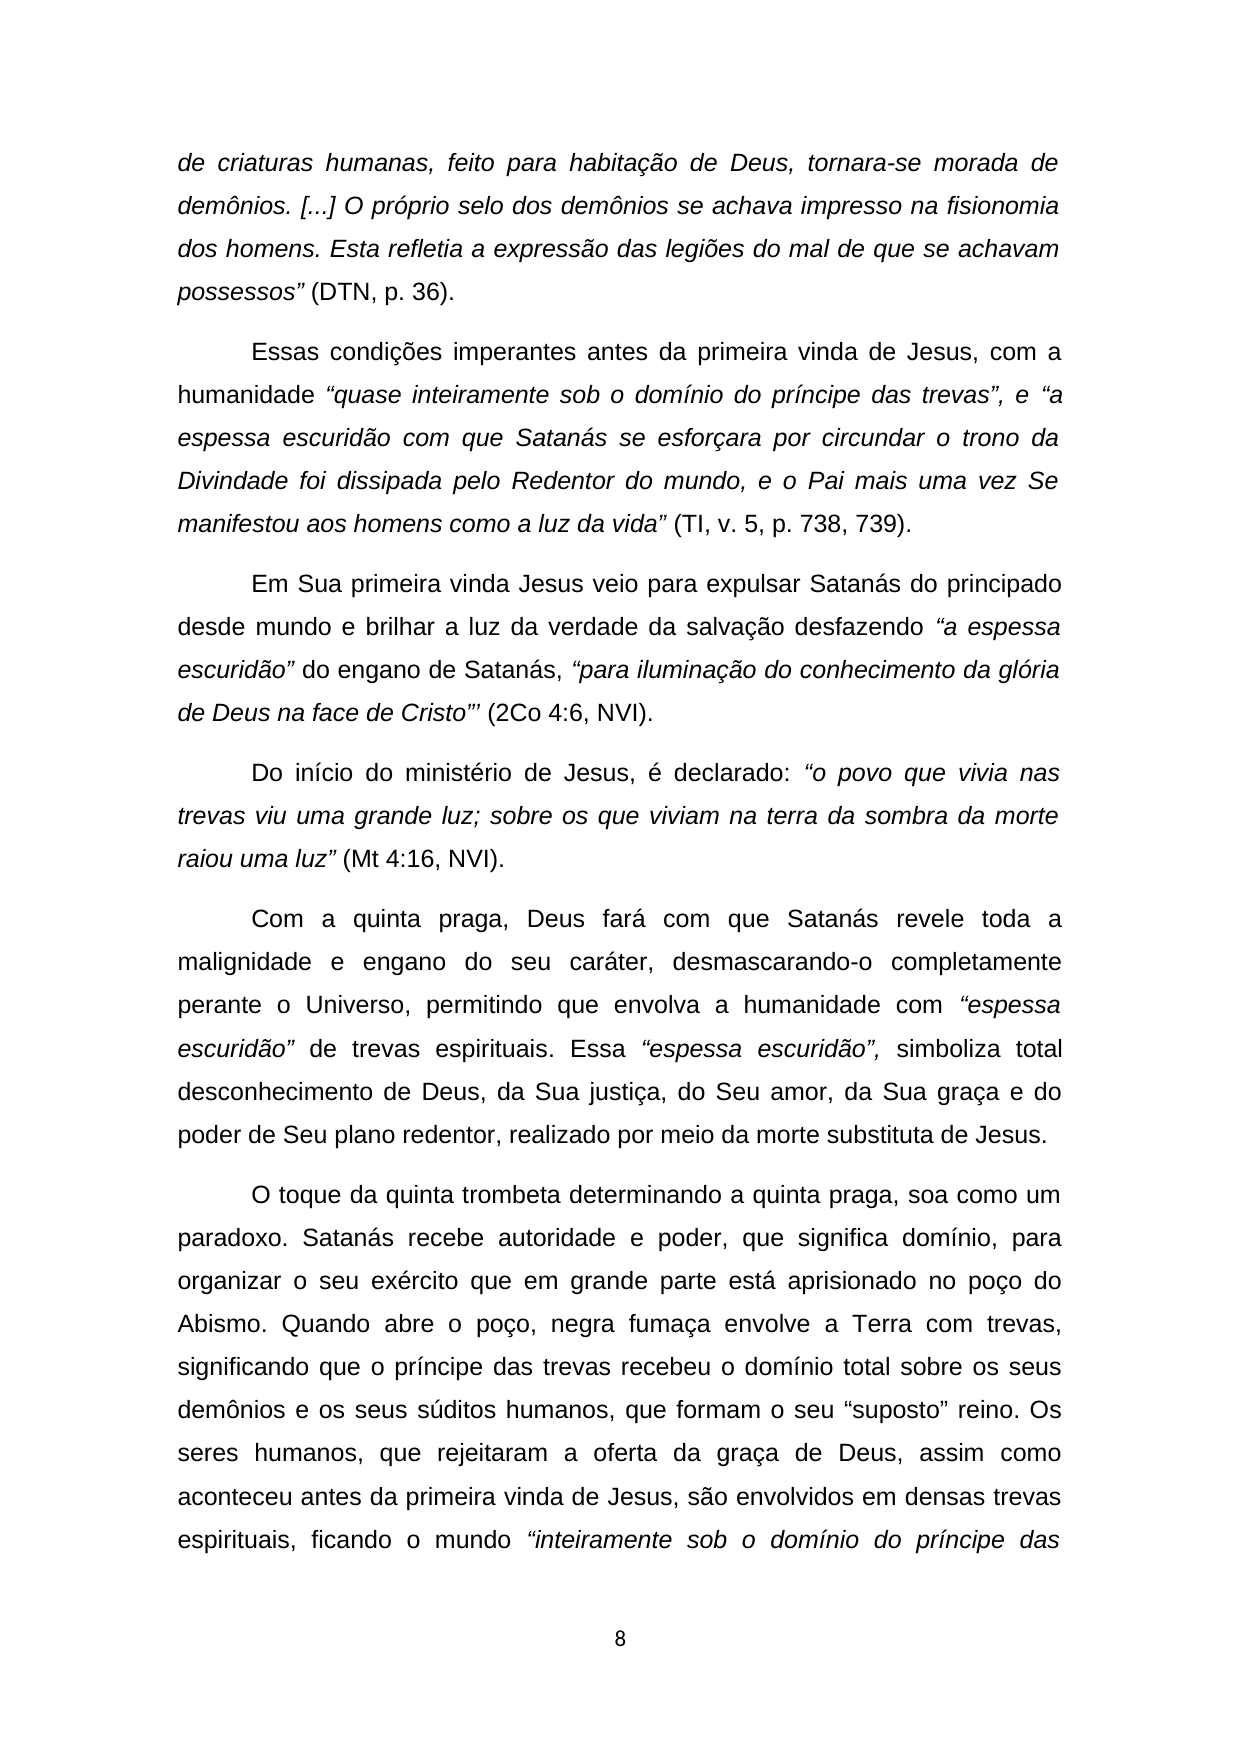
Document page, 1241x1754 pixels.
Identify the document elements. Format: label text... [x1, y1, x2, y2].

text Do início do ministério de Jesus, é declarado: “o povo que vivia nas trevas viu uma grande luz; sobre os que viviam na terra da sombra da morte raiou uma luz” (Mt 4:16, NVI). [177, 758, 1063, 873]
text Com a quinta praga, Deus fará com que Satanás revele toda a malignidade e engano do seu caráter, desmascarando-o completamente perante o Universo, permitindo que envolva a humanidade com “espessa escuridão” de trevas espirituais. Essa “espessa escuridão”, simboliza total desconhecimento de Deus, da Sua justiça, do Seu amor, da Sua graça e do poder de Seu plano redentor, realizado por meio da morte substituta de Jesus. [177, 904, 1063, 1149]
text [177, 148, 1063, 306]
text Essas condições imperantes antes da primeira vinda de Jesus, com a humanidade “quase inteiramente sob o domínio do príncipe das trevas”, e “a espessa escuridão com que Satanás se esforçara por circundar o trono da Divindade foi dissipada pelo Redentor do mundo, e o Pai mais uma vez Se manifestou aos homens como a luz da vida” (TI, v. 5, p. 738, 739). [177, 337, 1063, 538]
text Em Sua primeira vinda Jesus veio para expulsar Satanás do principado desde mundo e brilhar a luz da verdade da salvação desfazendo “a espessa escuridão” do engano de Satanás, “para iluminação do conhecimento da glória de Deus na face de Cristo”’ (2Co 4:6, NVI). [177, 569, 1063, 727]
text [177, 1180, 1063, 1553]
